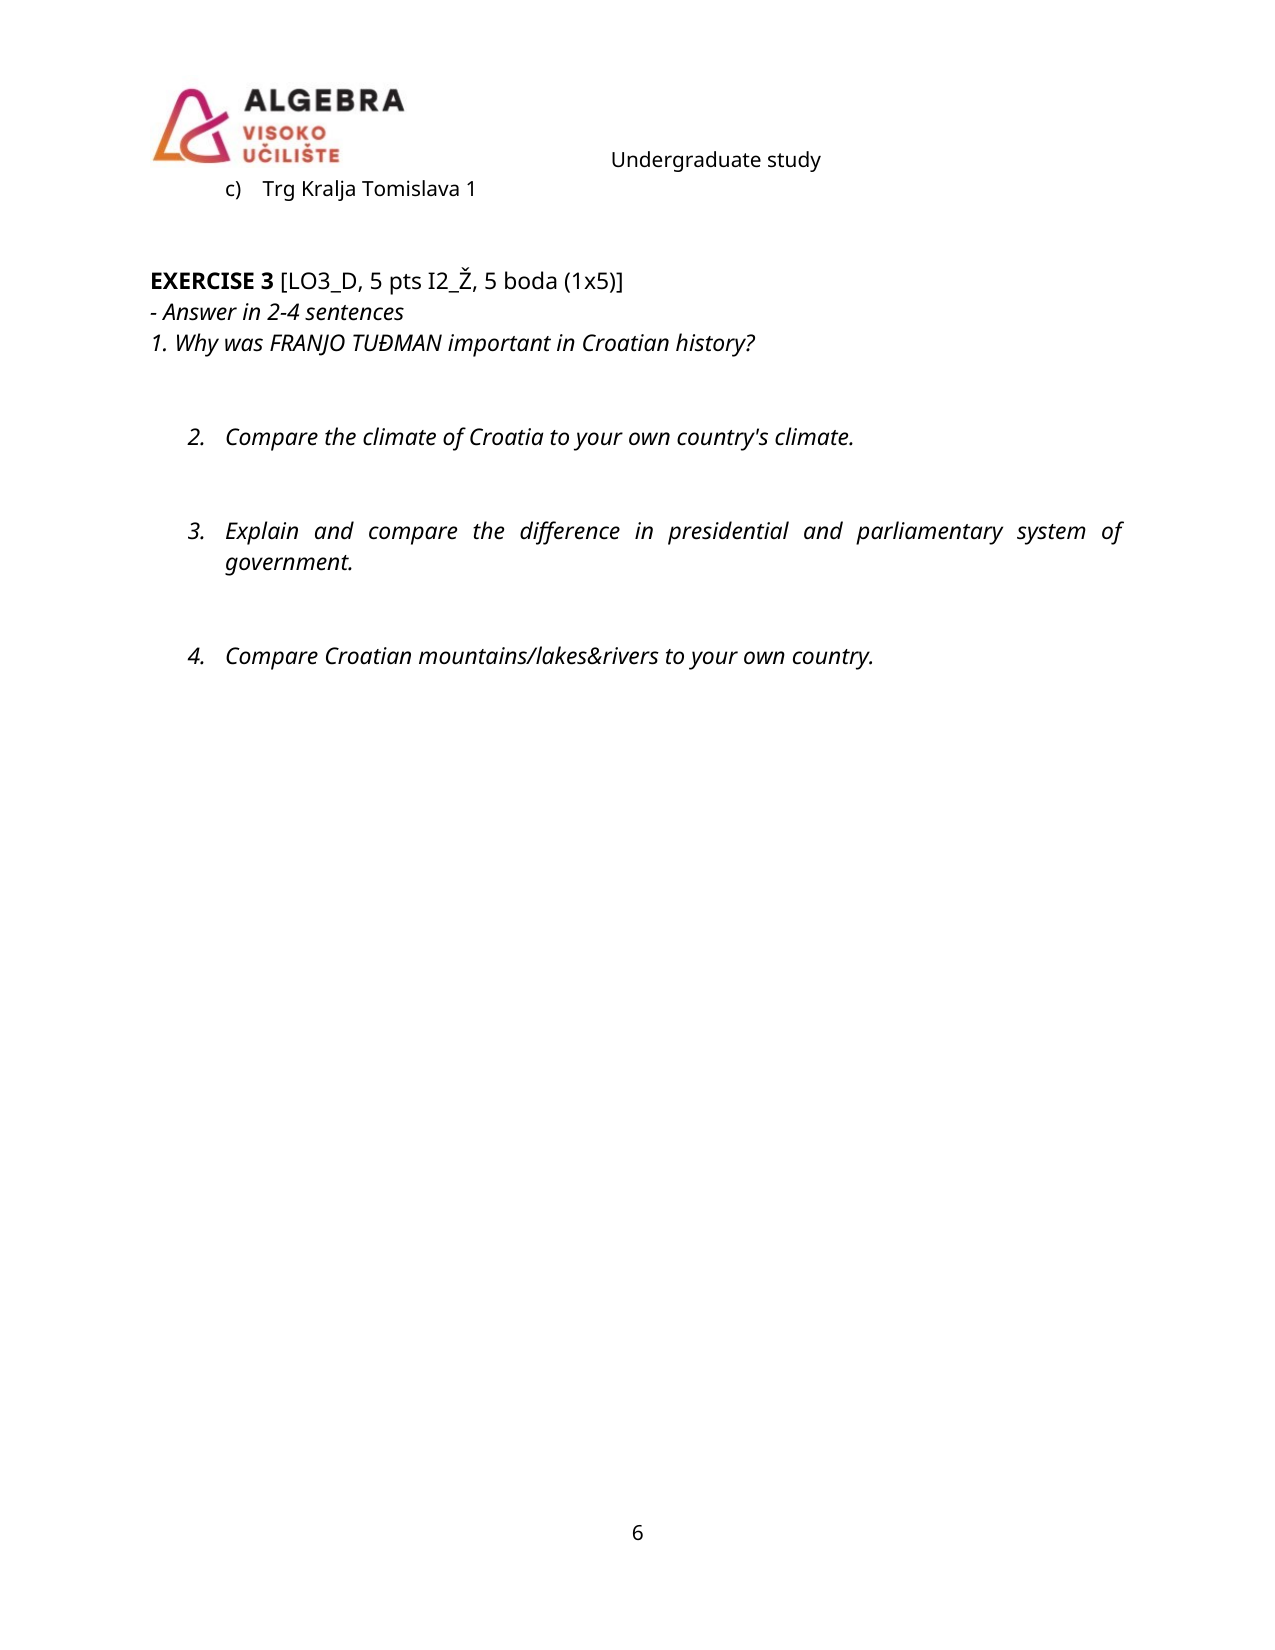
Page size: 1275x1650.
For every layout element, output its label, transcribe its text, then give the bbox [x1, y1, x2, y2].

list Compare Croatian mountains/lakes&rivers to your own country. [187, 639, 1125, 671]
text 1. Why was FRANJO TUĐMAN important in Croatian history? [150, 327, 1125, 358]
list Explain and compare the difference in presidential and parliamentary system of government. [187, 514, 1125, 577]
text - Answer in 2-4 sentences [150, 296, 1125, 327]
picture [150, 75, 427, 168]
list Trg Kralja Tomislava 1 [225, 174, 1125, 202]
text EXERCISE 3 [LO3_D, 5 pts I2_Ž, 5 boda (1x5)] [150, 264, 1125, 296]
list Compare the climate of Croatia to your own country's climate. [187, 421, 1125, 452]
